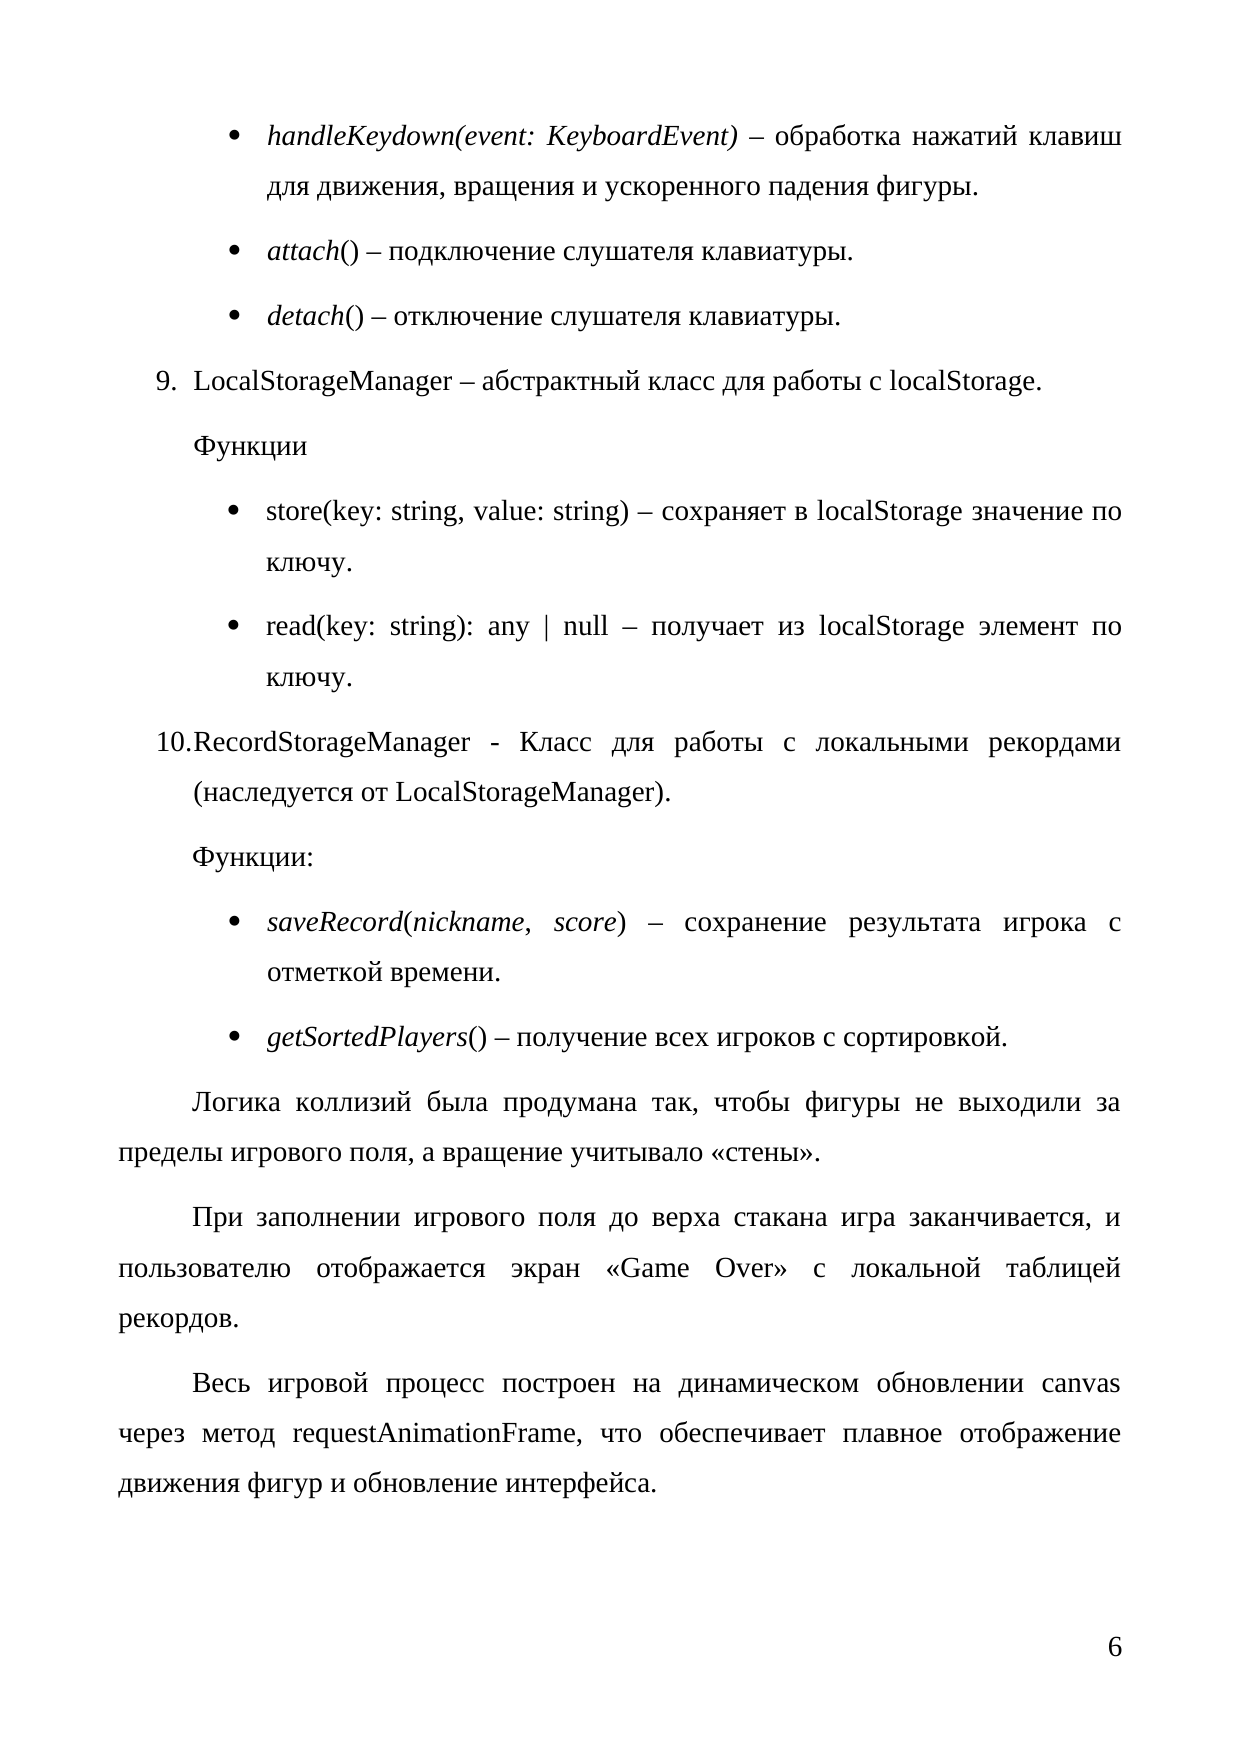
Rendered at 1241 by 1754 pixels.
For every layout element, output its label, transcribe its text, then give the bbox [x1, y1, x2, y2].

text При заполнении игрового поля до верха стакана игра заканчивается, и пользователю отображается экран «Game Over» с локальной таблицей рекордов. [118, 1199, 1122, 1334]
list saveRecord(nickname, score) – сохранение результата игрока с отметкой времени. [229, 904, 1122, 988]
text Функции [193, 428, 1122, 462]
list store(key: string, value: string) – сохраняет в localStorage значение по ключу. [228, 493, 1122, 577]
list read(key: string): any | null – получает из localStorage элемент по ключу. [228, 608, 1122, 692]
list LocalStorageManager – абстрактный класс для работы с localStorage. [156, 363, 1122, 397]
text Функции: [118, 839, 1122, 873]
list getSortedPlayers() – получение всех игроков с сортировкой. [229, 1019, 1122, 1053]
list detach() – отключение слушателя клавиатуры. [229, 298, 1122, 332]
list RecordStorageManager - Класс для работы с локальными рекордами (наследуется от LocalStorageManager). [156, 724, 1122, 808]
text Логика коллизий была продумана так, чтобы фигуры не выходили за пределы игрового поля, а вращение учитывало «стены». [118, 1084, 1122, 1168]
text Весь игровой процесс построен на динамическом обновлении canvas через метод requestAnimationFrame, что обеспечивает плавное отображение движения фигур и обновление интерфейса. [118, 1365, 1122, 1499]
list handleKeydown(event: KeyboardEvent) – обработка нажатий клавиш для движения, вращения и ускоренного падения фигуры. [229, 118, 1122, 202]
list attach() – подключение слушателя клавиатуры. [229, 233, 1122, 267]
